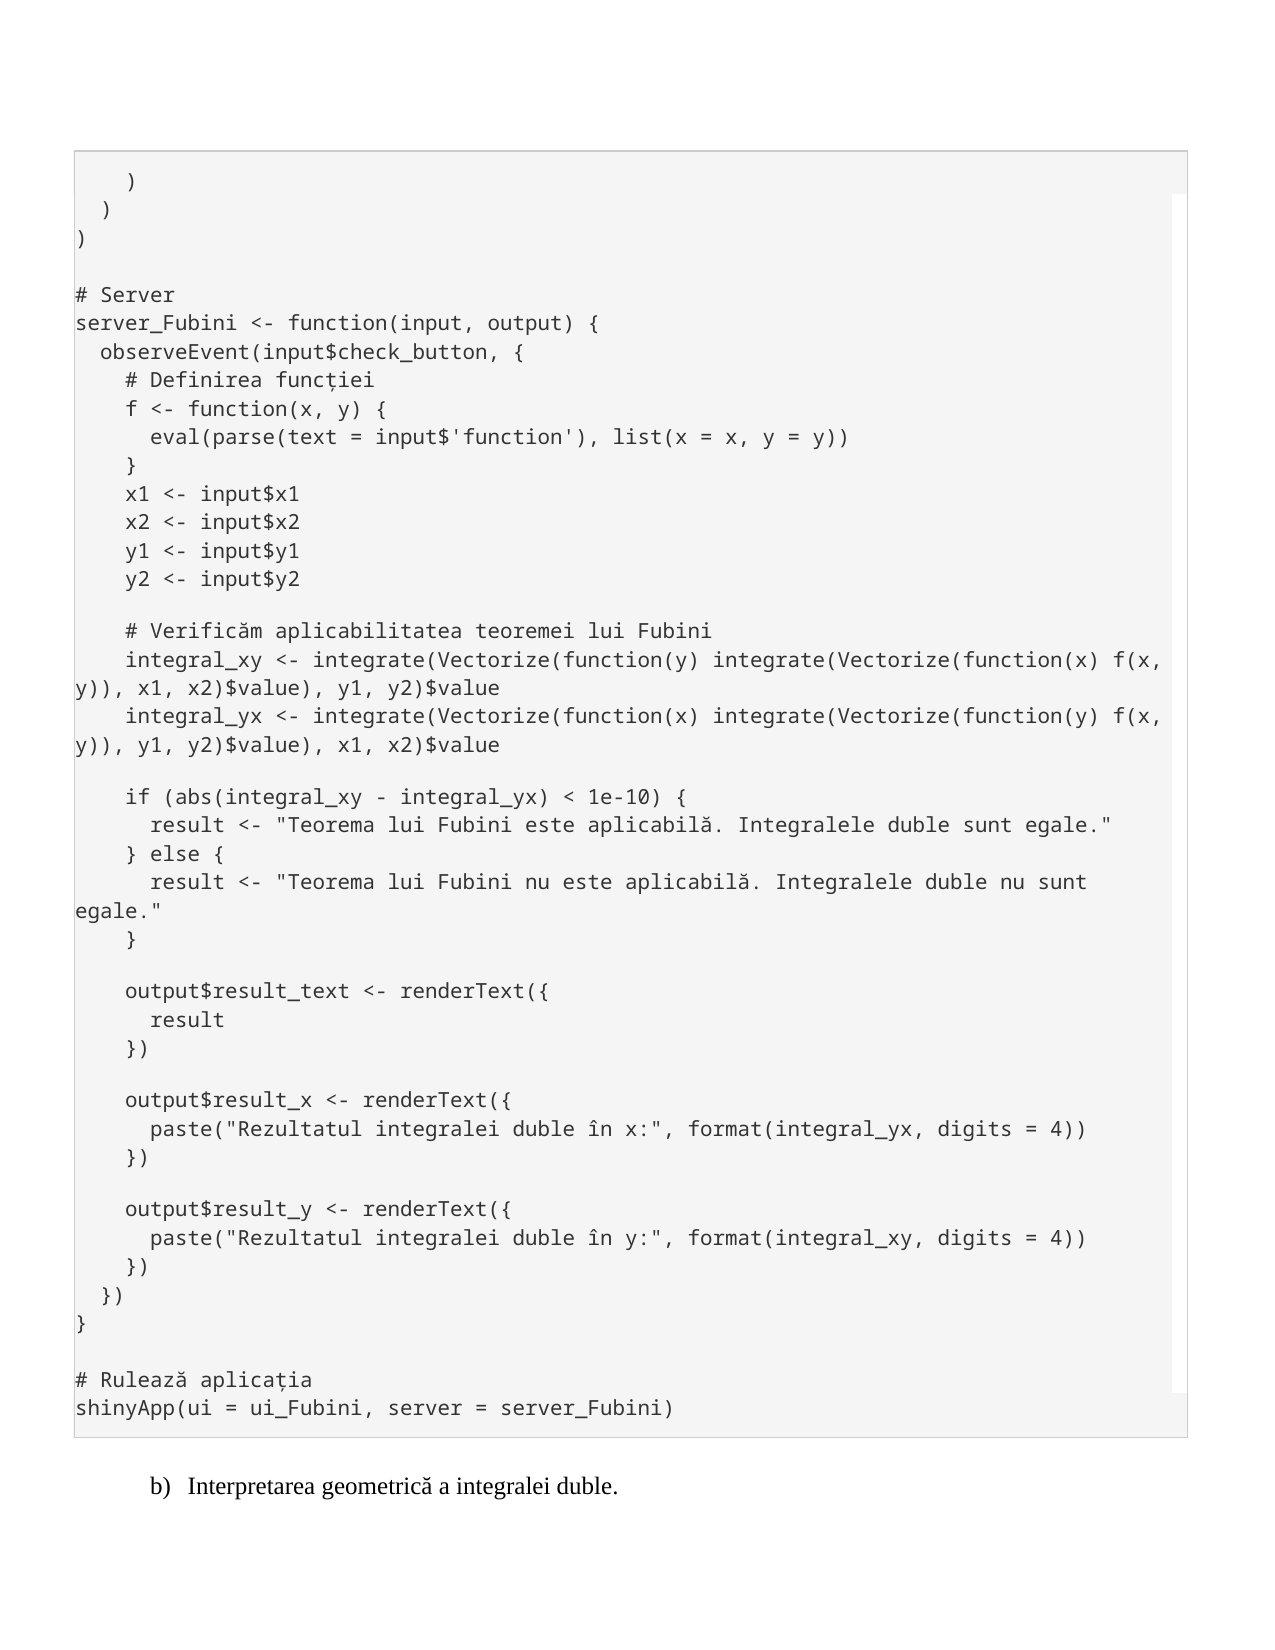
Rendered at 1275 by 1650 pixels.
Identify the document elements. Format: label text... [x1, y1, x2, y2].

text result [75, 1005, 1172, 1033]
text integral_yx <- integrate(Vectorize(function(x) integrate(Vectorize(function(y) f(x, y)), y1, y2)$value), x1, x2)$value [75, 702, 1172, 758]
text } [75, 1308, 1172, 1337]
text } [75, 451, 1172, 479]
text result <- "Teorema lui Fubini nu este aplicabilă. Integralele duble nu sunt egale." [75, 867, 1172, 924]
text }) [75, 1142, 1172, 1171]
text ) [75, 194, 1172, 223]
text } [75, 924, 1172, 953]
text x1 <- input$x1 [75, 479, 1172, 507]
text eval(parse(text = input$'function'), list(x = x, y = y)) [75, 422, 1172, 451]
text paste("Rezultatul integralei duble în y:", format(integral_xy, digits = 4)) [75, 1223, 1172, 1251]
text } else { [75, 839, 1172, 867]
text shinyApp(ui = ui_Fubini, server = server_Fubini) [75, 1377, 1187, 1437]
text ) [75, 152, 1187, 194]
text paste("Rezultatul integralei duble în x:", format(integral_yx, digits = 4)) [75, 1114, 1172, 1142]
text if (abs(integral_xy - integral_yx) < 1e-10) { [75, 782, 1172, 811]
text # Server [75, 280, 1172, 308]
text y2 <- input$y2 [75, 564, 1172, 593]
text y1 <- input$y1 [75, 536, 1172, 564]
text # Definirea funcției [75, 365, 1172, 394]
text }) [75, 1033, 1172, 1062]
text server_Fubini <- function(input, output) { [75, 308, 1172, 337]
text f <- function(x, y) { [75, 394, 1172, 422]
text observeEvent(input$check_button, { [75, 337, 1172, 365]
text }) [75, 1280, 1172, 1308]
text integral_xy <- integrate(Vectorize(function(y) integrate(Vectorize(function(x) f(x, y)), x1, x2)$value), y1, y2)$value [75, 645, 1172, 702]
text x2 <- input$x2 [75, 507, 1172, 536]
list Interpretarea geometrică a integralei duble. [150, 1471, 1172, 1500]
text }) [75, 1251, 1172, 1280]
text output$result_text <- renderText({ [75, 976, 1172, 1005]
text output$result_y <- renderText({ [75, 1194, 1172, 1223]
text ) [75, 223, 1172, 251]
text result <- "Teorema lui Fubini este aplicabilă. Integralele duble sunt egale." [75, 811, 1172, 839]
text # Verificăm aplicabilitatea teoremei lui Fubini [75, 616, 1172, 645]
text output$result_x <- renderText({ [75, 1085, 1172, 1114]
